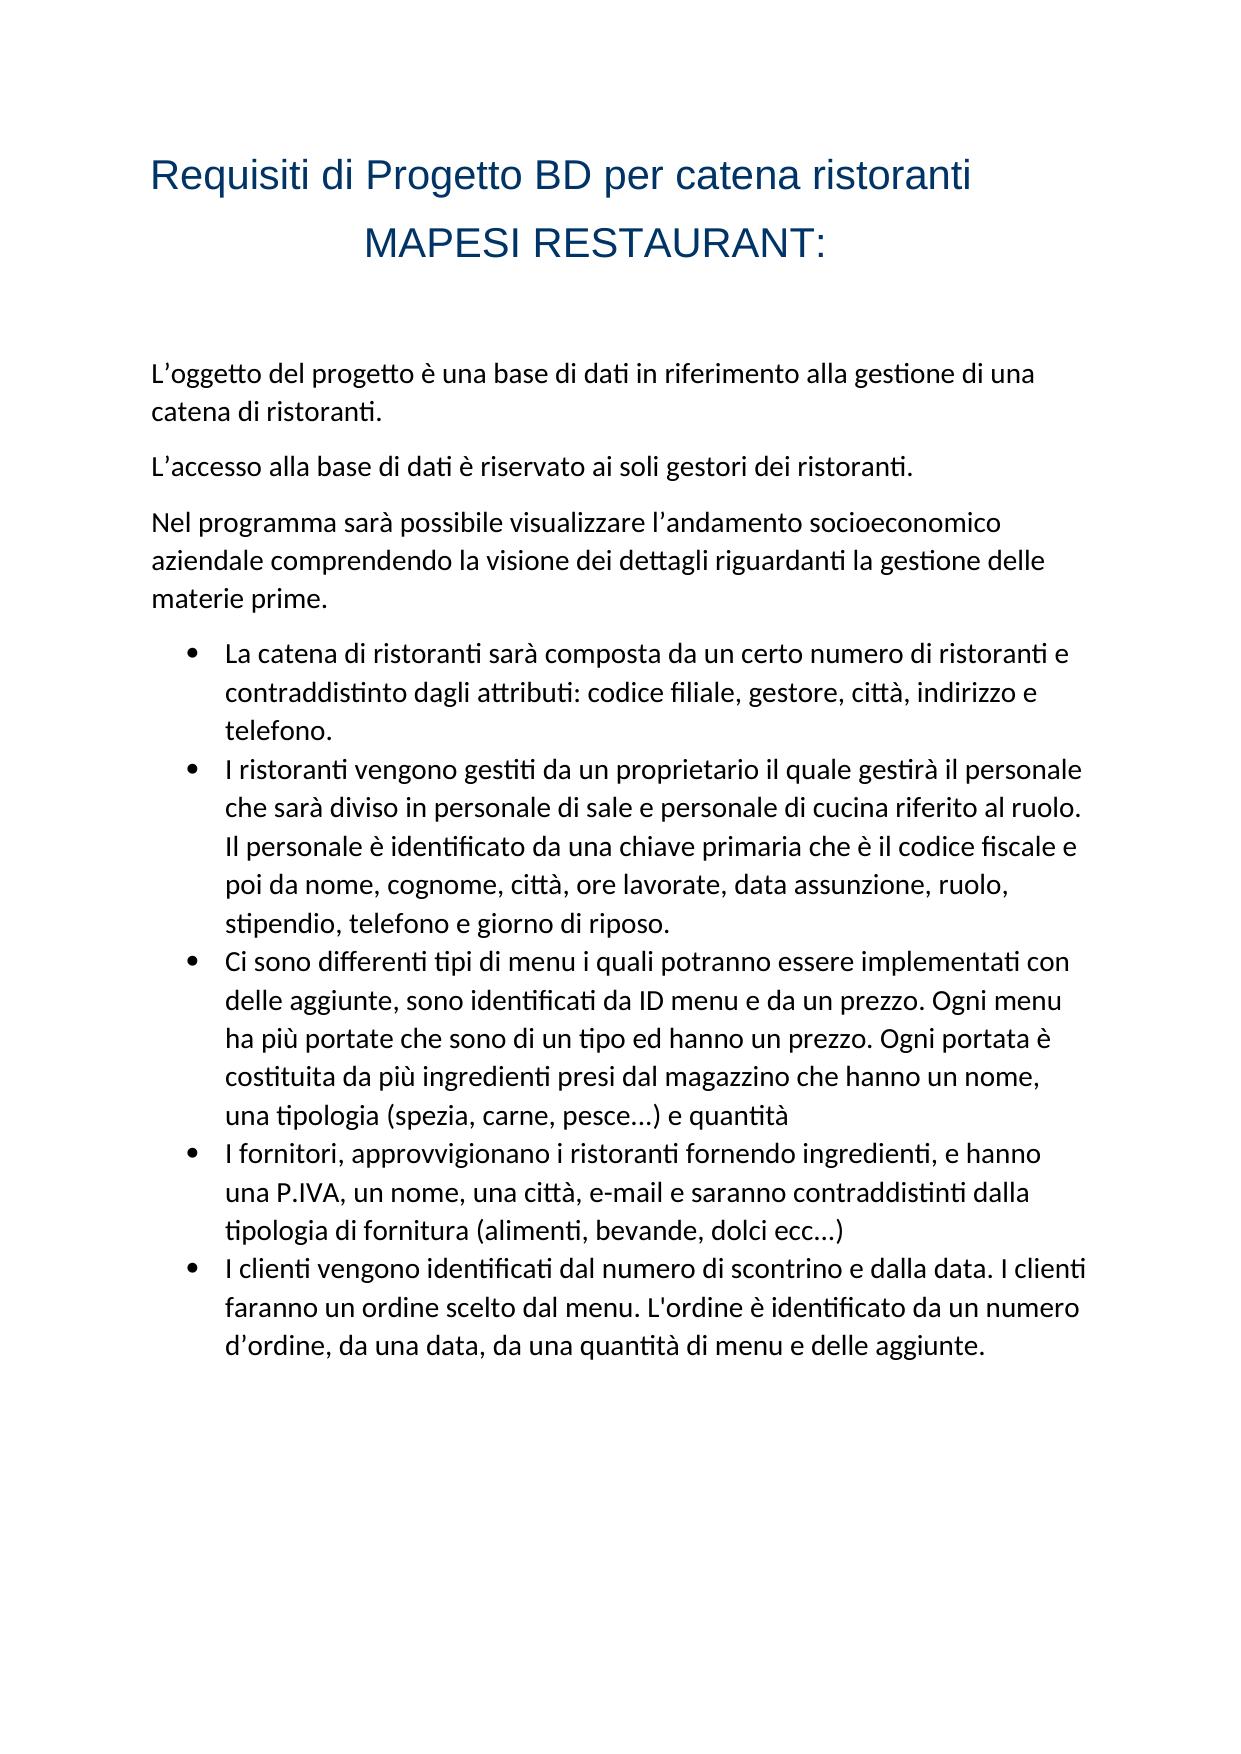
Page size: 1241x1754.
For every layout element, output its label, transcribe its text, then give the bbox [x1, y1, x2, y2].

text Nel programma sarà possibile visualizzare l’andamento socioeconomico aziendale comprendendo la visione dei dettagli riguardanti la gestione delle materie prime. [151, 504, 1090, 616]
list I clienti vengono identificati dal numero di scontrino e dalla data. I clienti faranno un ordine scelto dal menu. L'ordine è identificato da un numero d’ordine, da una data, da una quantità di menu e delle aggiunte. [187, 1251, 1090, 1363]
text Requisiti di Progetto BD per catena ristoranti [150, 150, 1090, 198]
list I ristoranti vengono gestiti da un proprietario il quale gestirà il personale che sarà diviso in personale di sale e personale di cucina riferito al ruolo. Il personale è identificato da una chiave primaria che è il codice fiscale e poi da nome, cognome, città, ore lavorate, data assunzione, ruolo, stipendio, telefono e giorno di riposo. [187, 751, 1090, 940]
text L’accesso alla base di dati è riservato ai soli gestori dei ristoranti. [151, 448, 1090, 484]
list Ci sono differenti tipi di menu i quali potranno essere implementati con delle aggiunte, sono identificati da ID menu e da un prezzo. Ogni menu ha più portate che sono di un tipo ed hanno un prezzo. Ogni portata è costituita da più ingredienti presi dal magazzino che hanno un nome, una tipologia (spezia, carne, pesce...) e quantità [187, 943, 1090, 1132]
text MAPESI RESTAURANT: [151, 218, 1090, 266]
list La catena di ristoranti sarà composta da un certo numero di ristoranti e contraddistinto dagli attributi: codice filiale, gestore, città, indirizzo e telefono. [187, 636, 1090, 748]
text L’oggetto del progetto è una base di dati in riferimento alla gestione di una catena di ristoranti. [151, 355, 1090, 429]
list I fornitori, approvvigionano i ristoranti fornendo ingredienti, e hanno una P.IVA, un nome, una città, e-mail e saranno contraddistinti dalla tipologia di fornitura (alimenti, bevande, dolci ecc...) [187, 1135, 1090, 1248]
